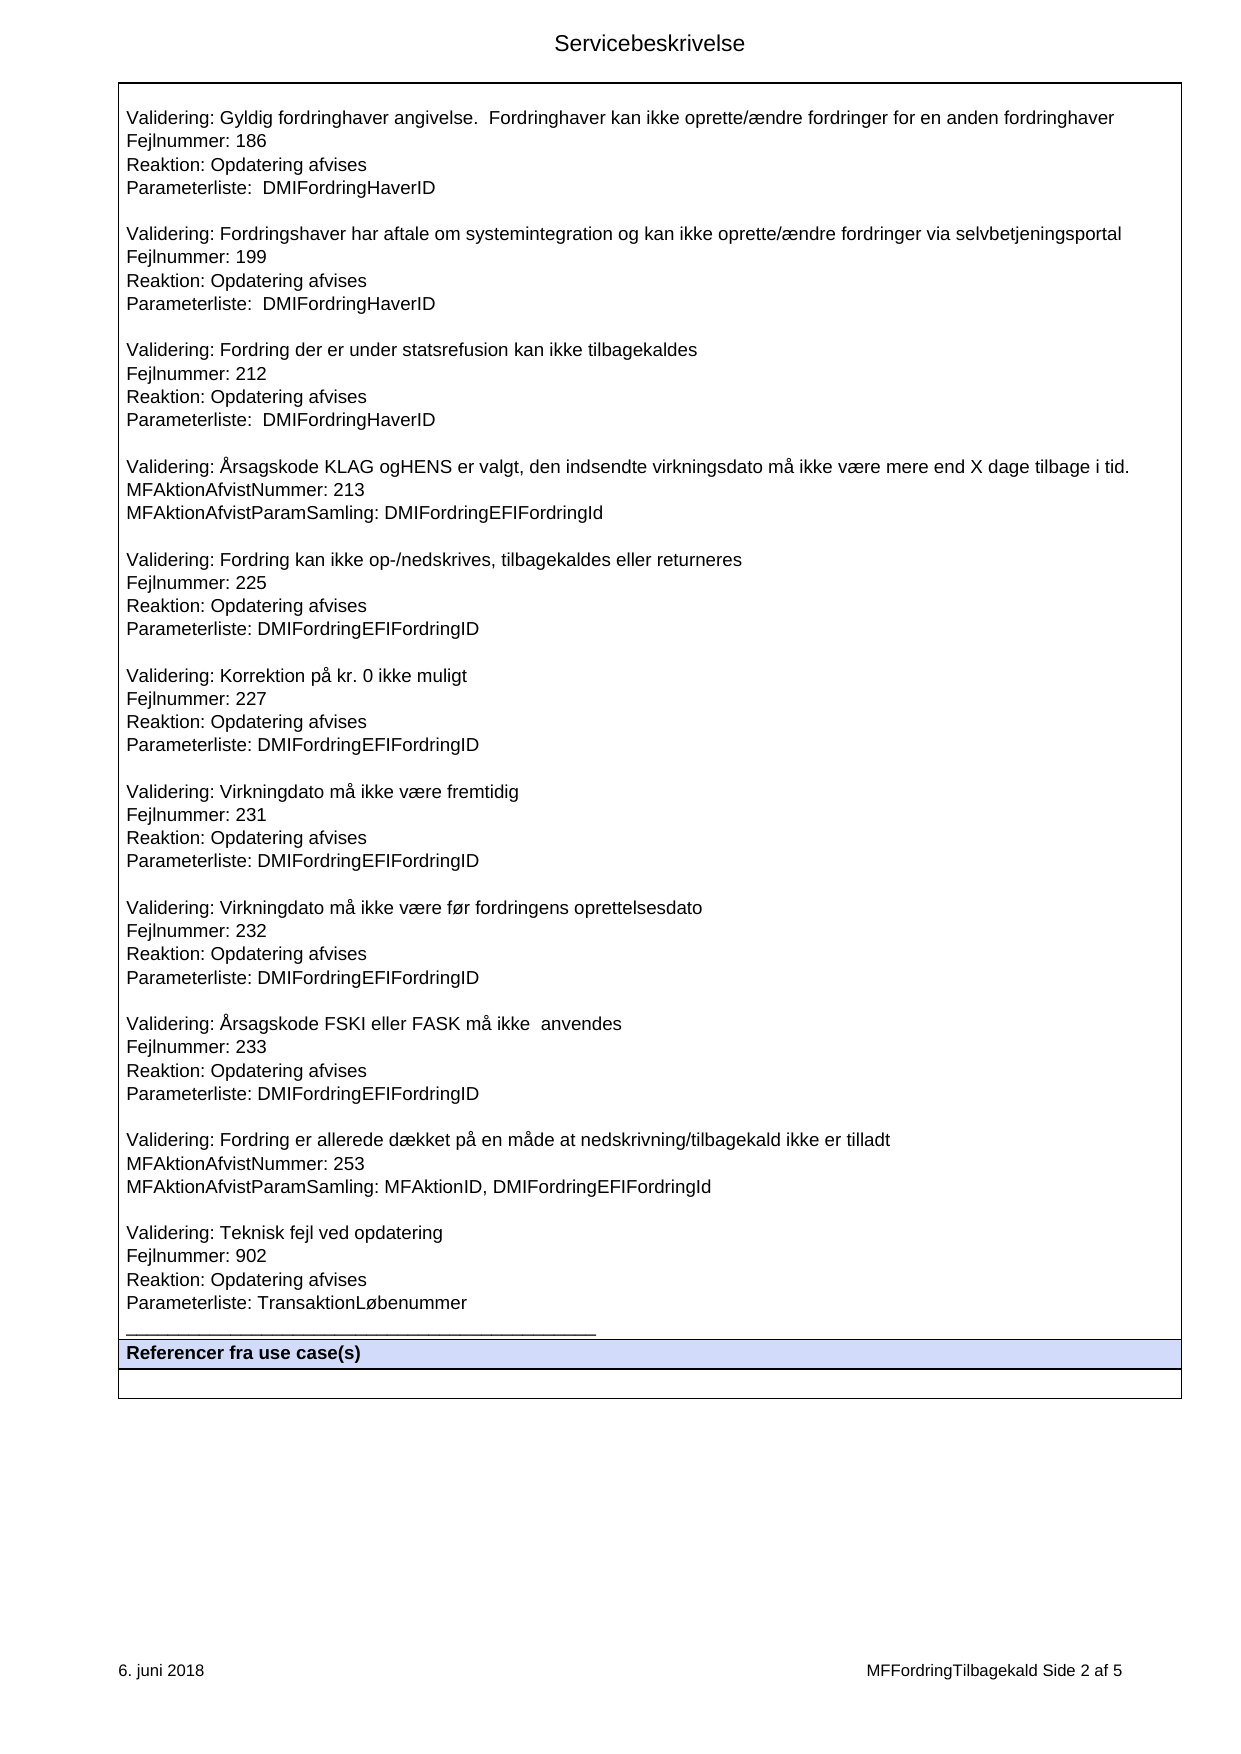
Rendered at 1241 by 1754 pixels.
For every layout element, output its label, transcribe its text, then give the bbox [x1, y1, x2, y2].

table_cell [119, 1370, 1181, 1397]
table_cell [119, 84, 1181, 1338]
table_cell Referencer fra use case(s) [119, 1340, 1181, 1368]
